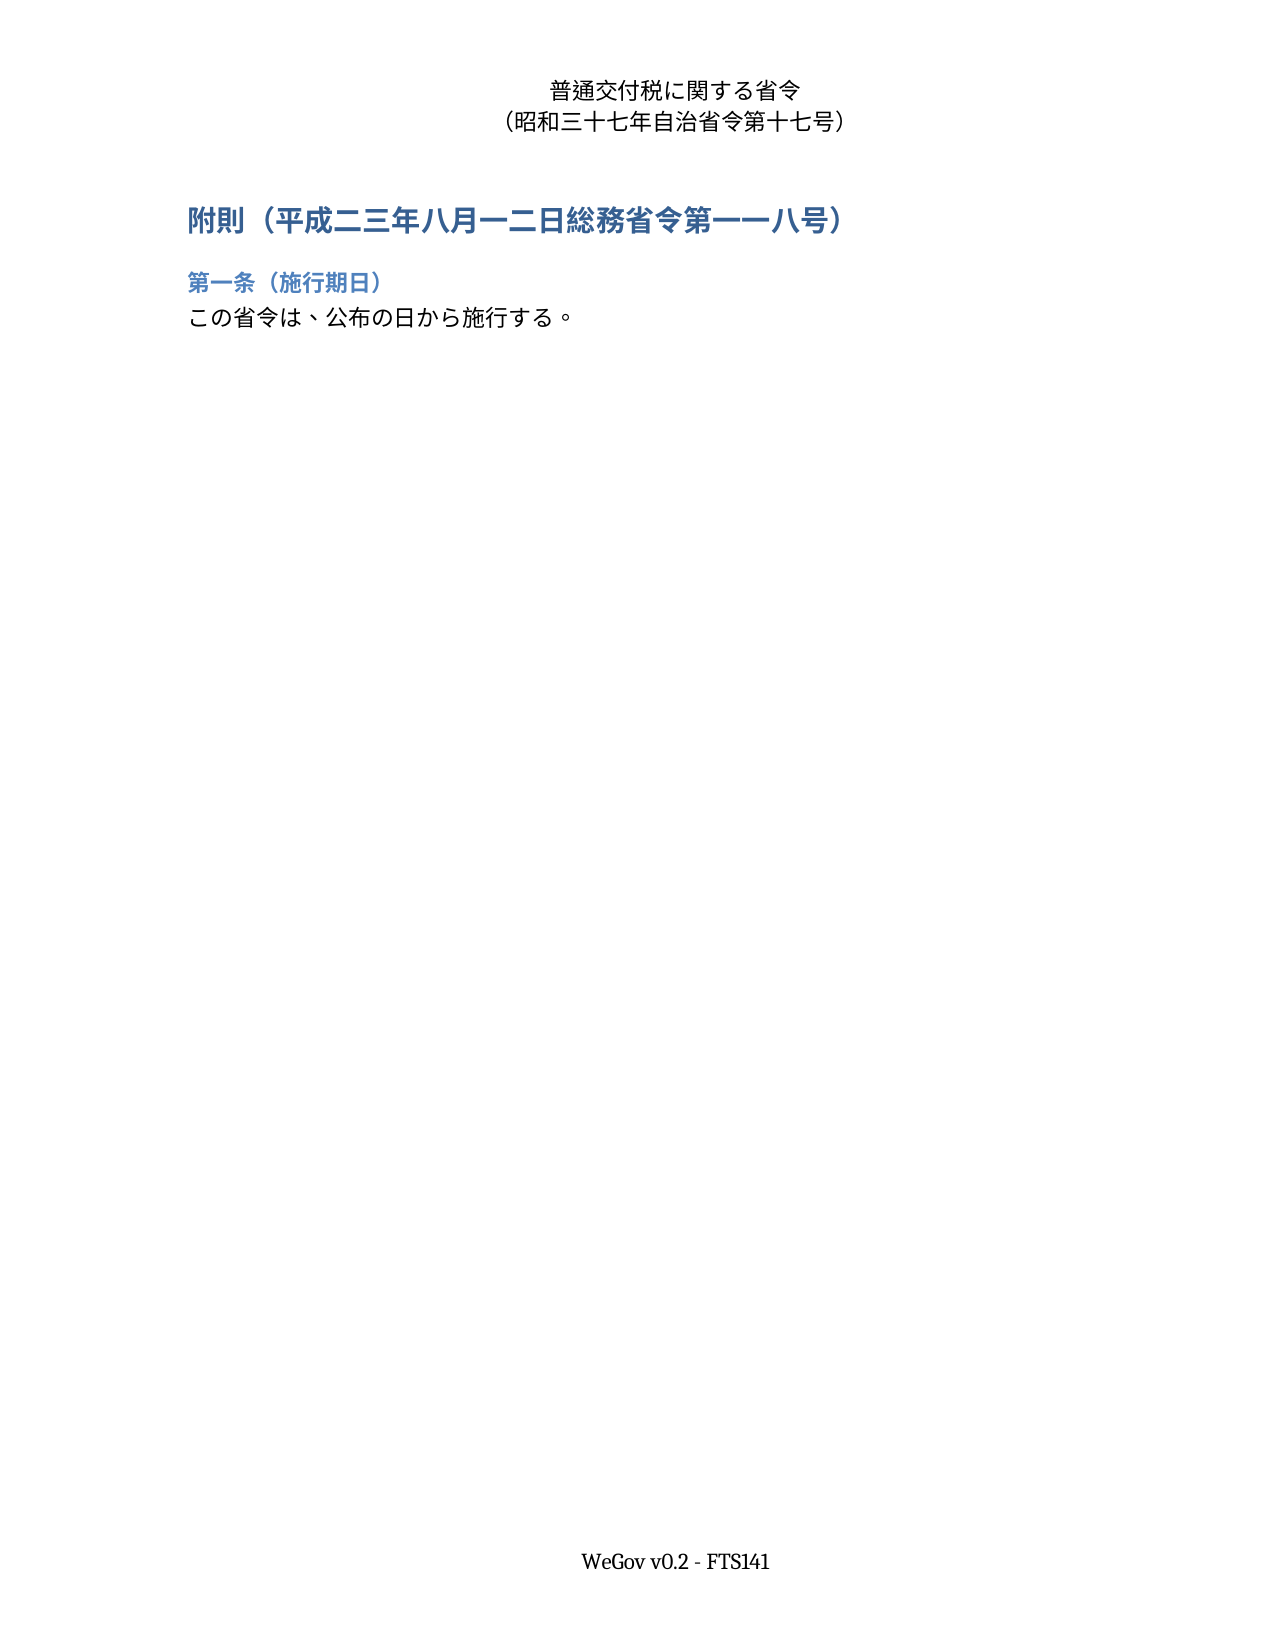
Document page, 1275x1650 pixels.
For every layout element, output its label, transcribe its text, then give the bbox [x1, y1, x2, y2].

subtitle 第一条（施行期日） [187, 266, 1087, 298]
text この省令は、公布の日から施行する。 [187, 302, 1087, 334]
subtitle 附則（平成二三年八月一二日総務省令第一一八号） [187, 200, 1087, 240]
